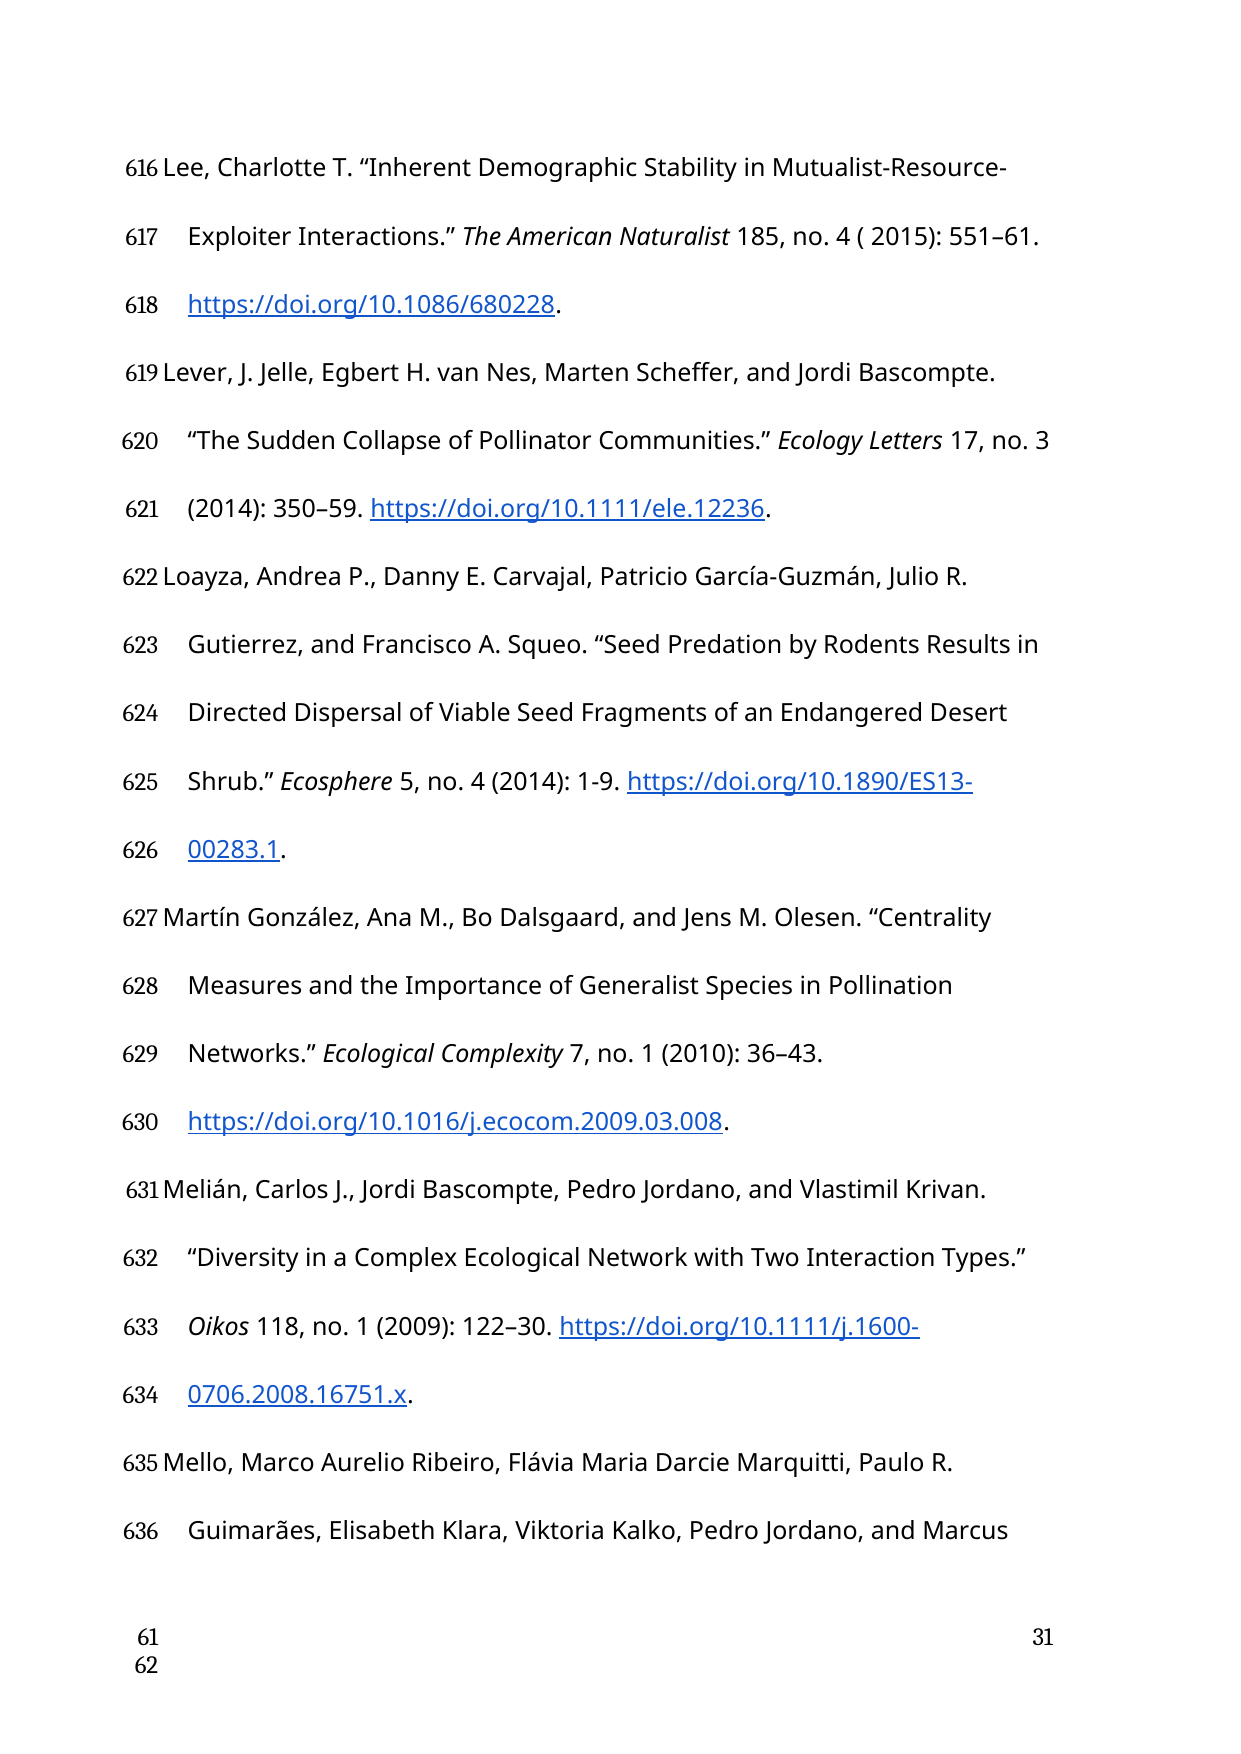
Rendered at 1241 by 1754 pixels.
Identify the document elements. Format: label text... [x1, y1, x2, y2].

text Lee, Charlotte T. “Inherent Demographic Stability in Mutualist-Resource-Exploiter Interactions.” The American Naturalist 185, no. 4 ( 2015): 551–61. https://doi.org/10.1086/680228. [162, 150, 1053, 320]
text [162, 1444, 1053, 1547]
text Loayza, Andrea P., Danny E. Carvajal, Patricio García-Guzmán, Julio R. Gutierrez, and Francisco A. Squeo. “Seed Predation by Rodents Results in Directed Dispersal of Viable Seed Fragments of an Endangered Desert Shrub.” Ecosphere 5, no. 4 (2014): 1-9. https://doi.org/10.1890/ES13-00283.1. [162, 559, 1053, 865]
text ​​Lever, J. Jelle, Egbert H. van Nes, Marten Scheffer, and Jordi Bascompte. “The Sudden Collapse of Pollinator Communities.” Ecology Letters 17, no. 3 (2014): 350–59. https://doi.org/10.1111/ele.12236. [162, 354, 1053, 525]
text Melián, Carlos J., Jordi Bascompte, Pedro Jordano, and Vlastimil Krivan. “Diversity in a Complex Ecological Network with Two Interaction Types.” Oikos 118, no. 1 (2009): 122–30. https://doi.org/10.1111/j.1600-0706.2008.16751.x. [162, 1172, 1053, 1410]
text Martín González, Ana M., Bo Dalsgaard, and Jens M. Olesen. “Centrality Measures and the Importance of Generalist Species in Pollination Networks.” Ecological Complexity 7, no. 1 (2010): 36–43. https://doi.org/10.1016/j.ecocom.2009.03.008. [162, 899, 1053, 1138]
